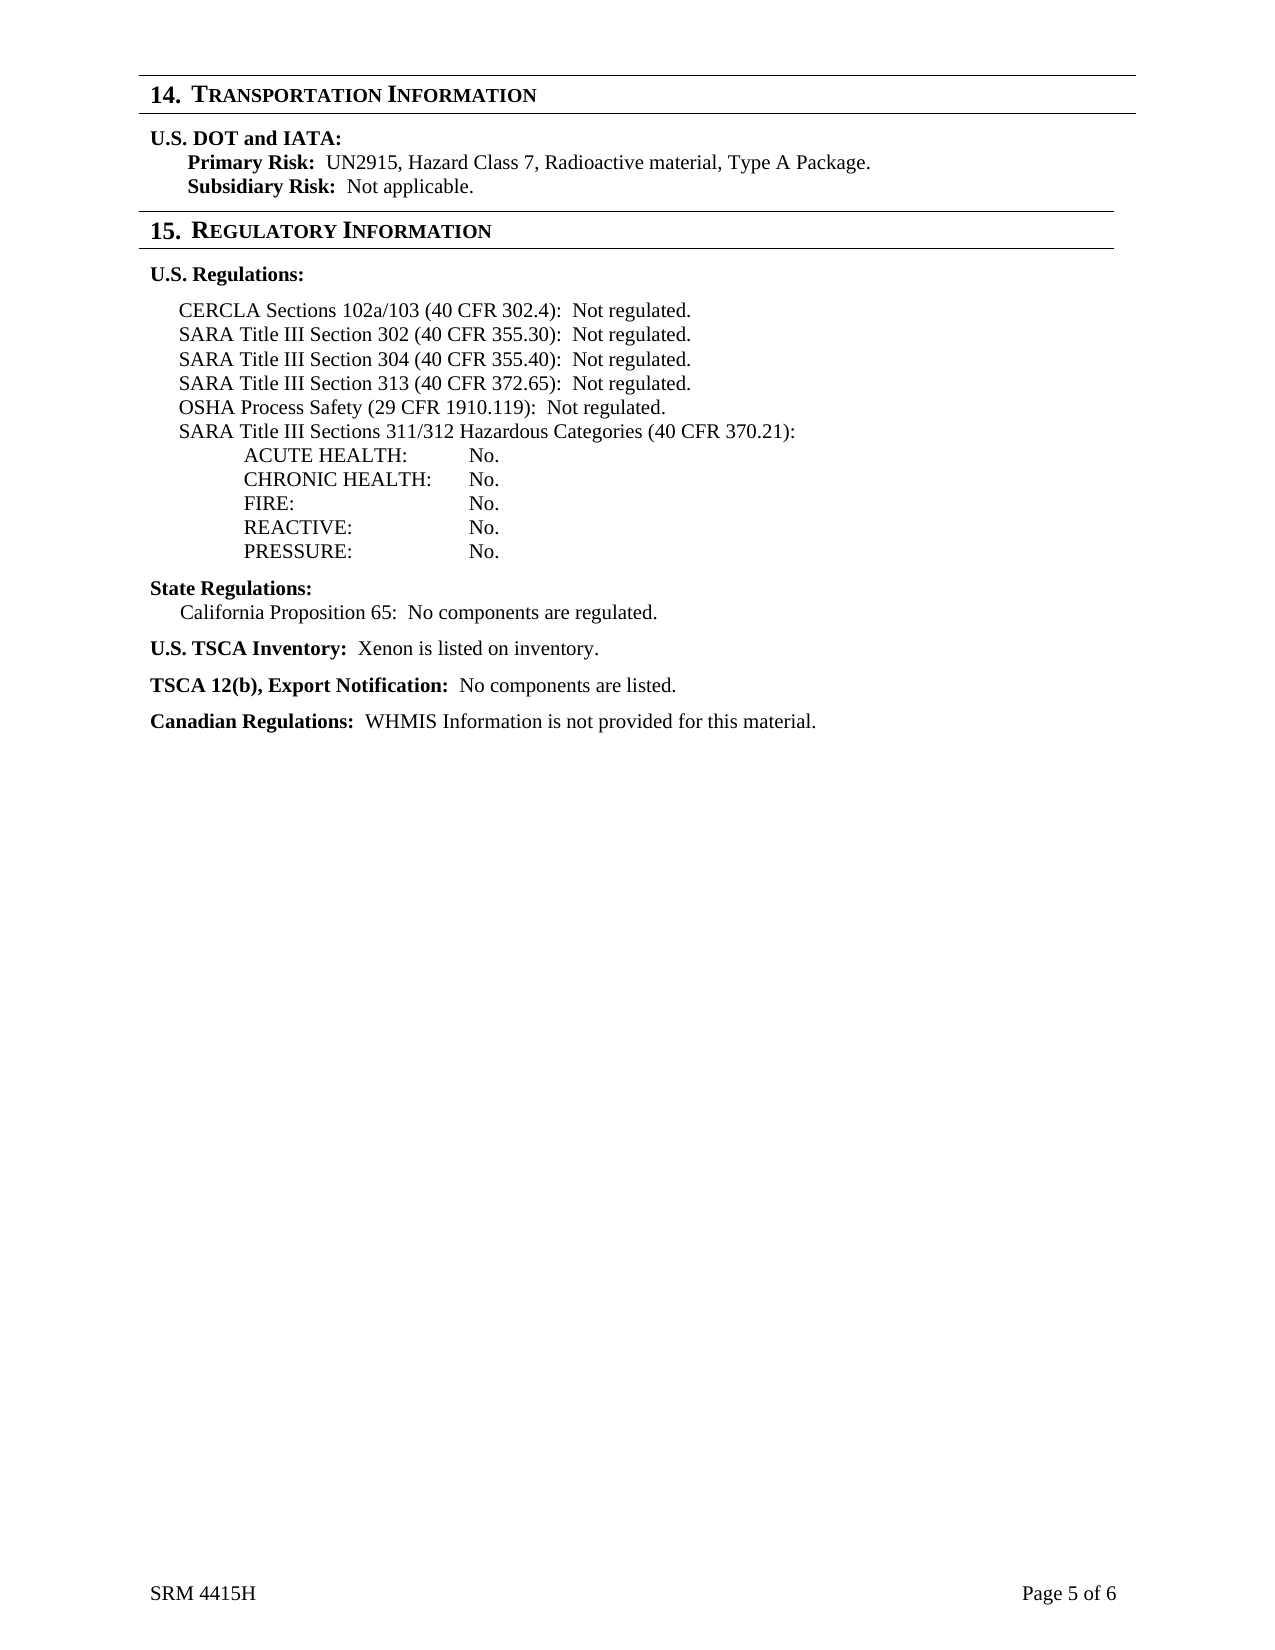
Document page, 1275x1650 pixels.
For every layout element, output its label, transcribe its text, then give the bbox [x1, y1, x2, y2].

text U.S. Regulations: [150, 262, 1125, 286]
text U.S. TSCA Inventory: Xenon is listed on inventory. [150, 636, 1125, 660]
text Subsidiary Risk: Not applicable. [150, 174, 1125, 198]
text CHRONIC HEALTH: No. [244, 467, 1125, 491]
text FIRE: No. [244, 491, 1125, 515]
text SARA Title III Section 304 (40 CFR 355.40): Not regulated. [178, 346, 1125, 371]
text SARA Title III Section 313 (40 CFR 372.65): Not regulated. [178, 371, 1125, 394]
text REACTIVE: No. [244, 515, 1125, 539]
text SARA Title III Section 302 (40 CFR 355.30): Not regulated. [178, 322, 1125, 346]
text California Proposition 65: No components are regulated. [150, 599, 1125, 624]
text Primary Risk: UN2915, Hazard Class 7, Radioactive material, Type A Package. [150, 150, 1125, 174]
table_header 15. REGULATORY INFORMATION [139, 212, 1114, 248]
text SARA Title III Sections 311/312 Hazardous Categories (40 CFR 370.21): [178, 419, 1125, 443]
text U.S. DOT and IATA: [150, 126, 1125, 150]
text Canadian Regulations: WHMIS Information is not provided for this material. [150, 709, 1125, 733]
text CERCLA Sections 102a/103 (40 CFR 302.4): Not regulated. [178, 298, 1125, 322]
table_header 14. TRANSPORTATION INFORMATION [139, 76, 1136, 112]
text State Regulations: [150, 576, 1125, 599]
text PRESSURE: No. [244, 539, 1125, 563]
text OSHA Process Safety (29 CFR 1910.119): Not regulated. [178, 394, 1125, 419]
text TSCA 12(b), Export Notification: No components are listed. [150, 673, 1125, 697]
text ACUTE HEALTH: No. [244, 443, 1125, 467]
